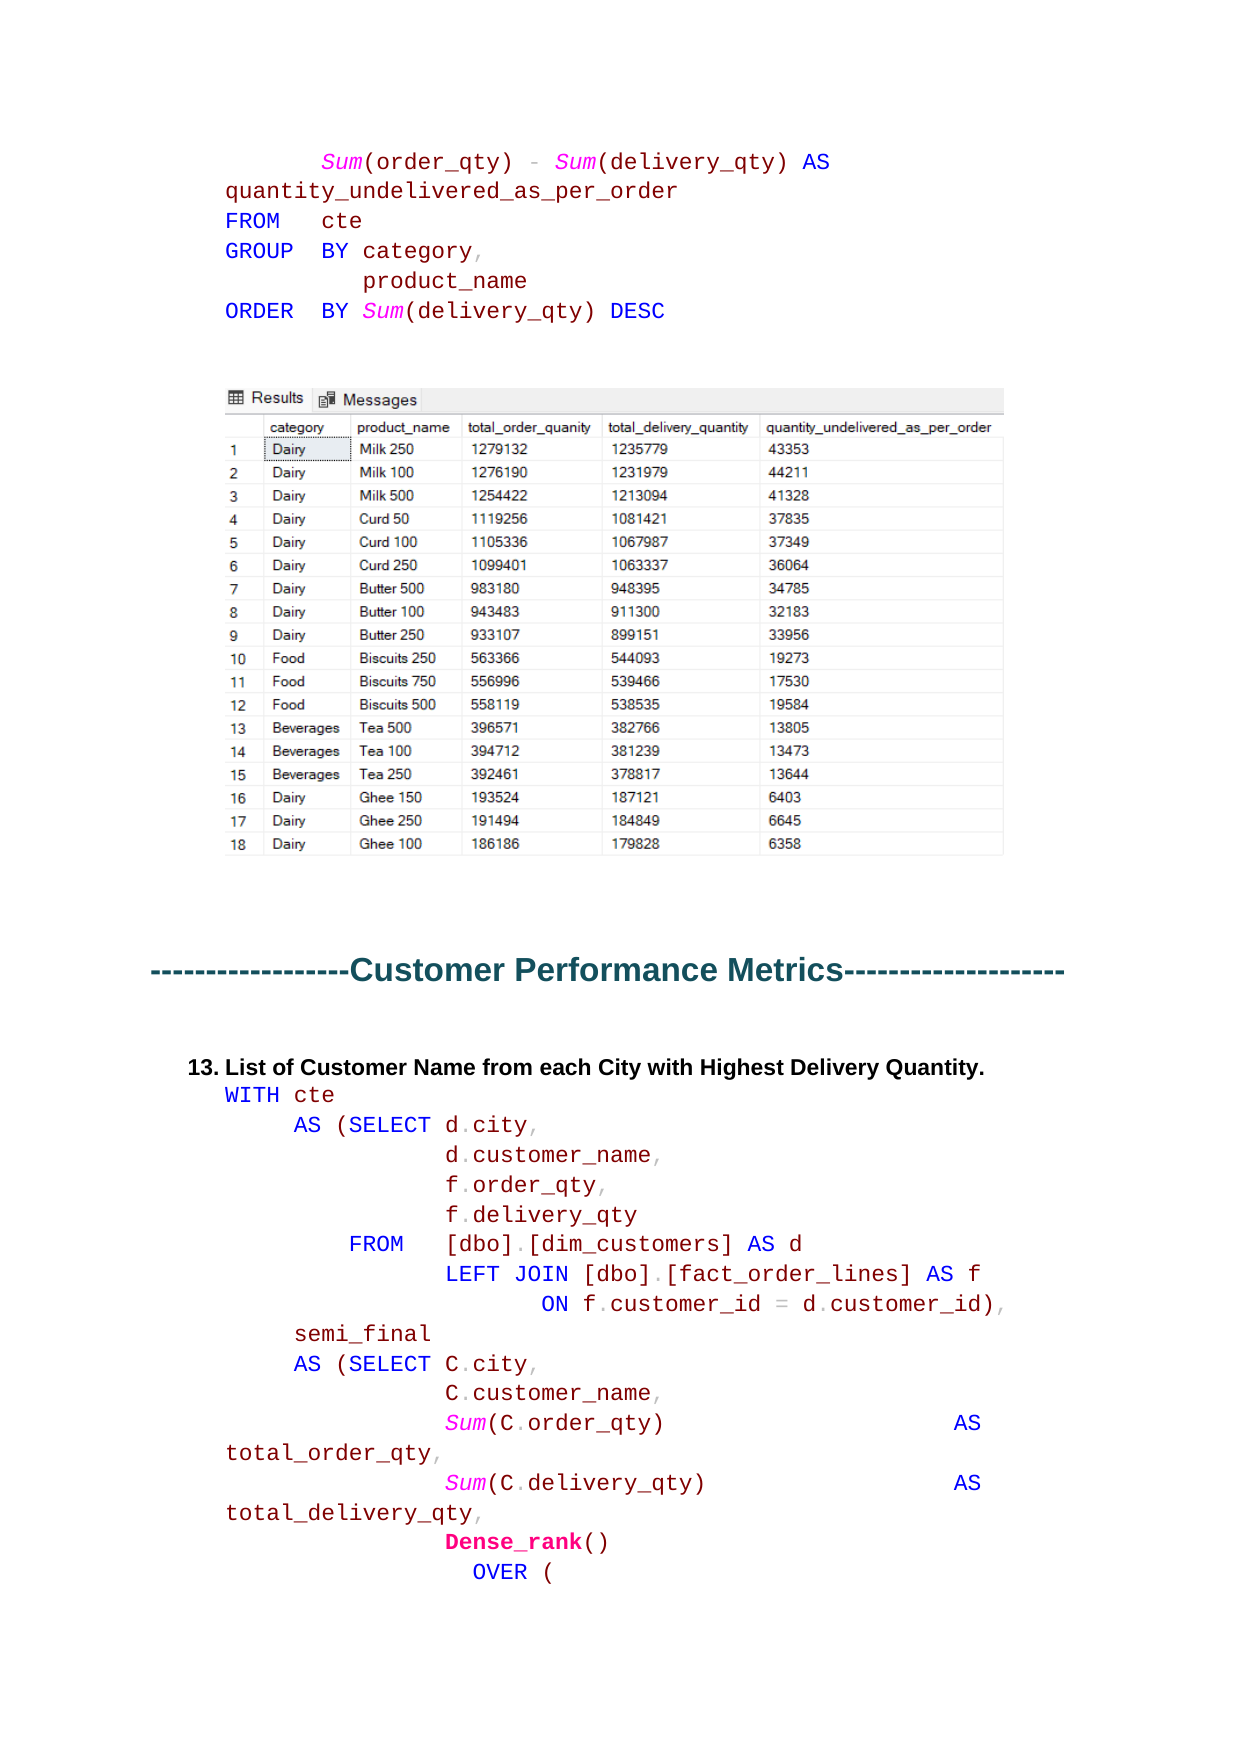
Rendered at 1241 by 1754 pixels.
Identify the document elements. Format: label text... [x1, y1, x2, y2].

text C.customer_name, [225, 1382, 1090, 1408]
text product_name [225, 269, 1090, 295]
text semi_final [225, 1322, 1090, 1348]
text d.customer_name, [225, 1143, 1090, 1169]
text ON f.customer_id = d.customer_id), [225, 1292, 1090, 1318]
picture [225, 388, 1004, 857]
text FROM [dbo].[dim_customers] AS d [225, 1233, 1090, 1259]
text ORDER BY Sum(delivery_qty) DESC [225, 299, 1090, 325]
text AS (SELECT d.city, [225, 1113, 1090, 1139]
text OVER ( [225, 1560, 1090, 1586]
text FROM cte [225, 209, 1090, 236]
text f.delivery_qty [225, 1203, 1090, 1229]
text ------------------Customer Performance Metrics-------------------- [150, 950, 1090, 988]
text Sum(order_qty) - Sum(delivery_qty) AS quantity_undelivered_as_per_order [225, 150, 1090, 206]
text AS (SELECT C.city, [225, 1352, 1090, 1378]
text Sum(C.delivery_qty) AS total_delivery_qty, [225, 1471, 1090, 1527]
text WITH cte [225, 1084, 1090, 1110]
text GROUP BY category, [225, 239, 1090, 265]
text LEFT JOIN [dbo].[fact_order_lines] AS f [225, 1262, 1090, 1288]
text Sum(C.order_qty) AS total_order_qty, [225, 1411, 1090, 1467]
list List of Customer Name from each City with Highest Delivery Quantity. [187, 1053, 1090, 1080]
text Dense_rank() [225, 1531, 1090, 1557]
text f.order_qty, [225, 1173, 1090, 1199]
